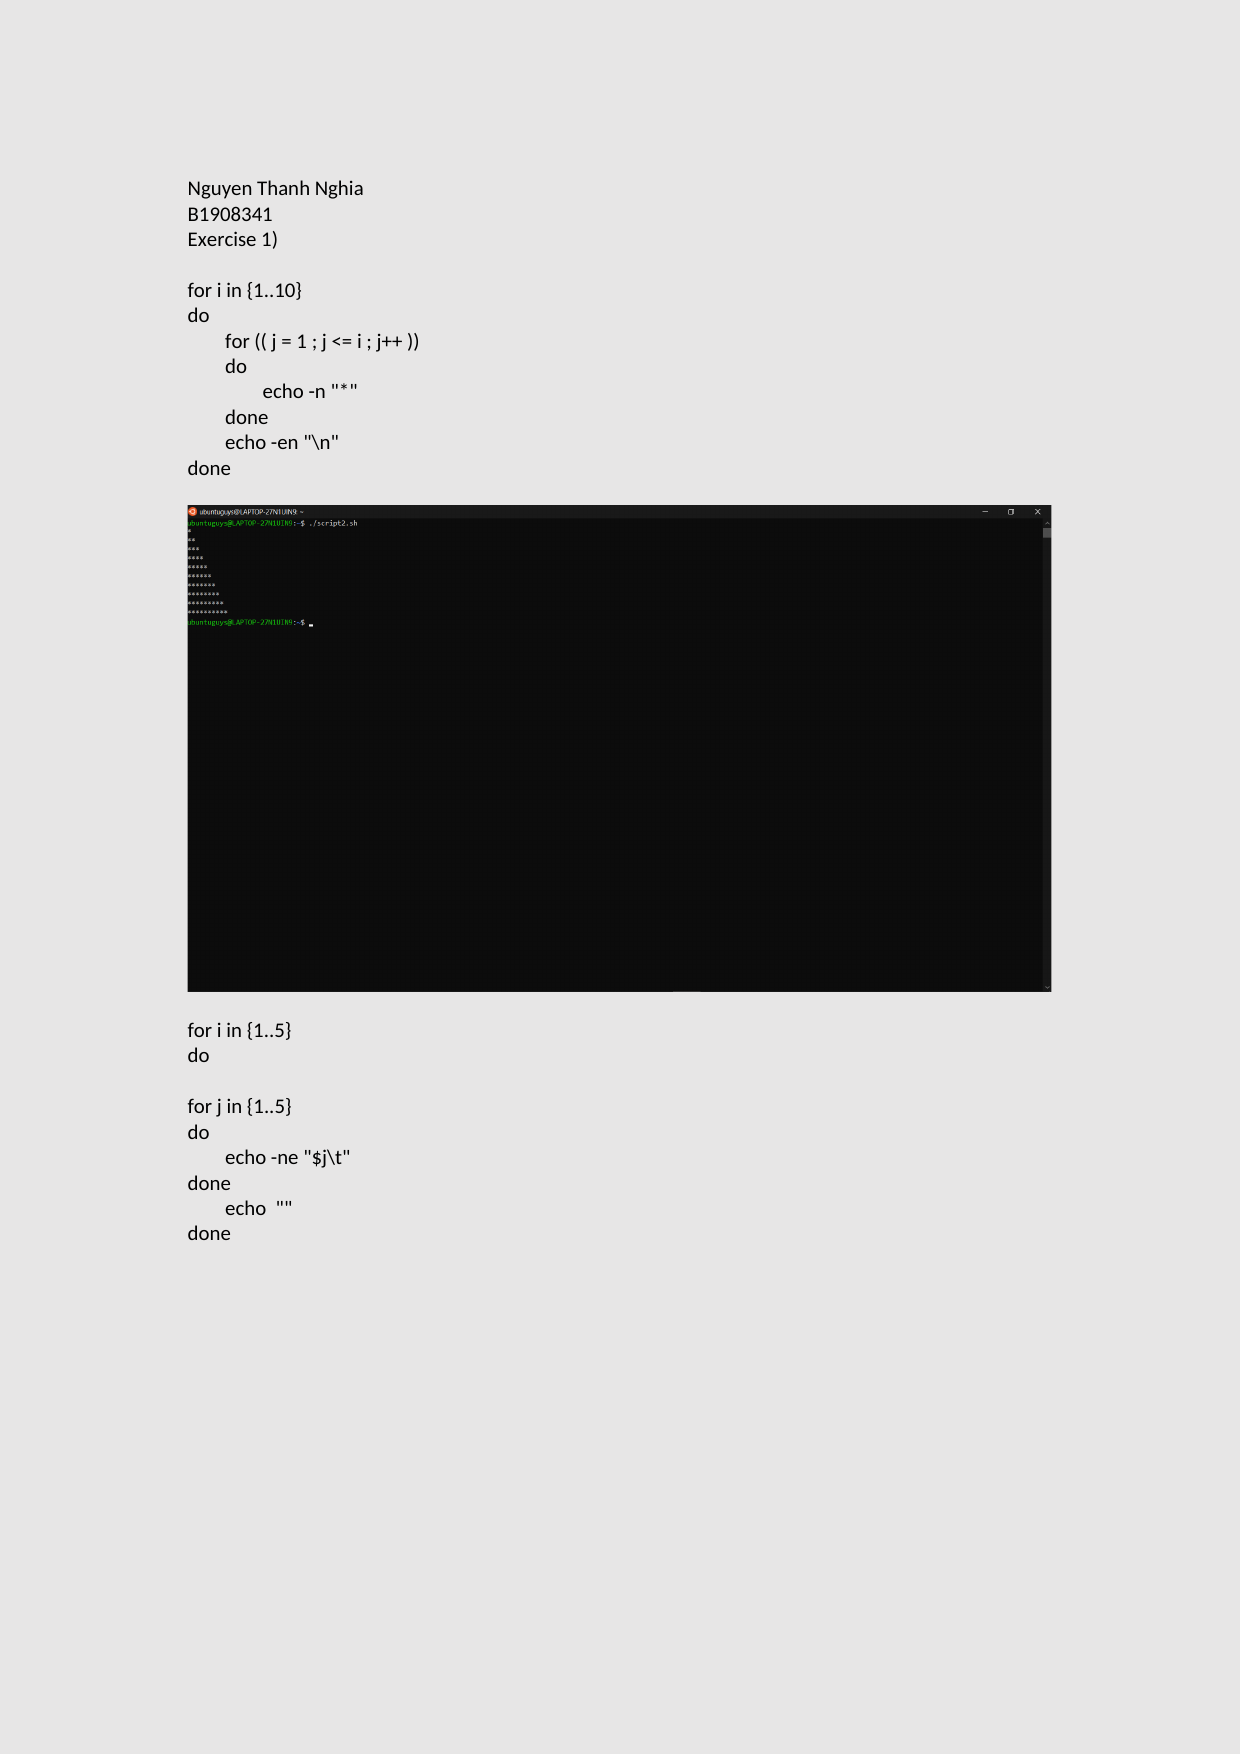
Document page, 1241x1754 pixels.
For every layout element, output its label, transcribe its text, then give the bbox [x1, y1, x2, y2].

text Exercise 1) [187, 226, 1053, 252]
text echo -ne "$j\t" [187, 1144, 1053, 1170]
text for i in {1..10} [187, 277, 1053, 302]
text do [187, 353, 1053, 379]
text echo -n "*" [187, 379, 1053, 404]
text do [187, 302, 1053, 328]
text done [187, 404, 1053, 429]
text do [187, 1119, 1053, 1144]
text for j in {1..5} [187, 1093, 1053, 1119]
text done [187, 1170, 1053, 1195]
text for (( j = 1 ; j <= i ; j++ )) [187, 328, 1053, 353]
text echo "" [187, 1195, 1053, 1221]
text done [187, 455, 1053, 480]
text Nguyen Thanh Nghia [187, 175, 1053, 201]
picture [187, 505, 1052, 992]
text echo -en "\n" [187, 429, 1053, 455]
text do [187, 1043, 1053, 1068]
text B1908341 [187, 201, 1053, 226]
text done [187, 1221, 1053, 1246]
text for i in {1..5} [187, 1017, 1053, 1043]
